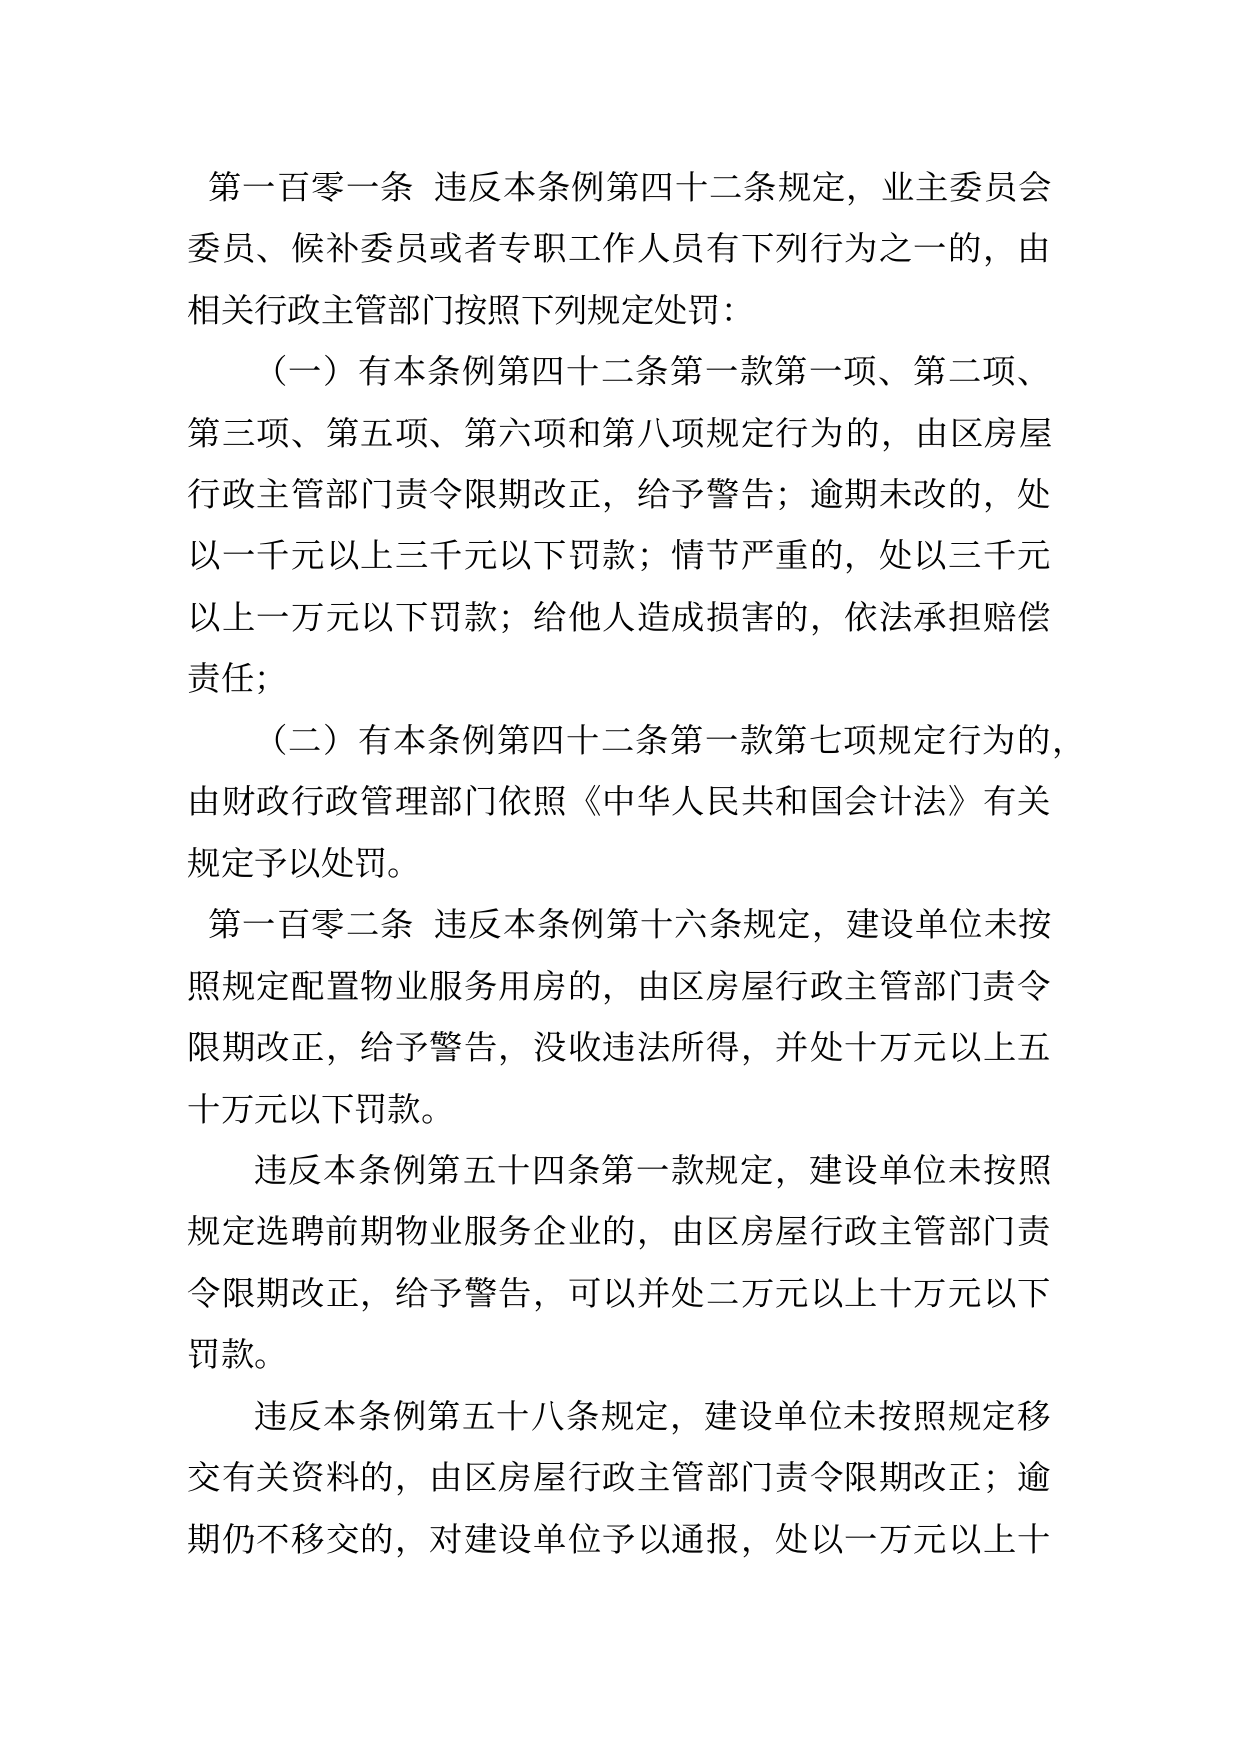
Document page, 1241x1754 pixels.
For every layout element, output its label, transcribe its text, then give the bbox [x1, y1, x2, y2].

text （二）有本条例第四十二条第一款第七项规定行为的，由财政行政管理部门依照《中华人民共和国会计法》有关规定予以处罚。 [187, 703, 1053, 887]
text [187, 1379, 1053, 1563]
text 第一百零一条 违反本条例第四十二条规定，业主委员会委员、候补委员或者专职工作人员有下列行为之一的，由相关行政主管部门按照下列规定处罚： [187, 150, 1053, 334]
text （一）有本条例第四十二条第一款第一项、第二项、第三项、第五项、第六项和第八项规定行为的，由区房屋行政主管部门责令限期改正，给予警告；逾期未改的，处以一千元以上三千元以下罚款；情节严重的，处以三千元以上一万元以下罚款；给他人造成损害的，依法承担赔偿责任； [187, 334, 1053, 703]
text 第一百零二条 违反本条例第十六条规定，建设单位未按照规定配置物业服务用房的，由区房屋行政主管部门责令限期改正，给予警告，没收违法所得，并处十万元以上五十万元以下罚款。 [187, 887, 1053, 1133]
text 违反本条例第五十四条第一款规定，建设单位未按照规定选聘前期物业服务企业的，由区房屋行政主管部门责令限期改正，给予警告，可以并处二万元以上十万元以下罚款。 [187, 1133, 1053, 1379]
